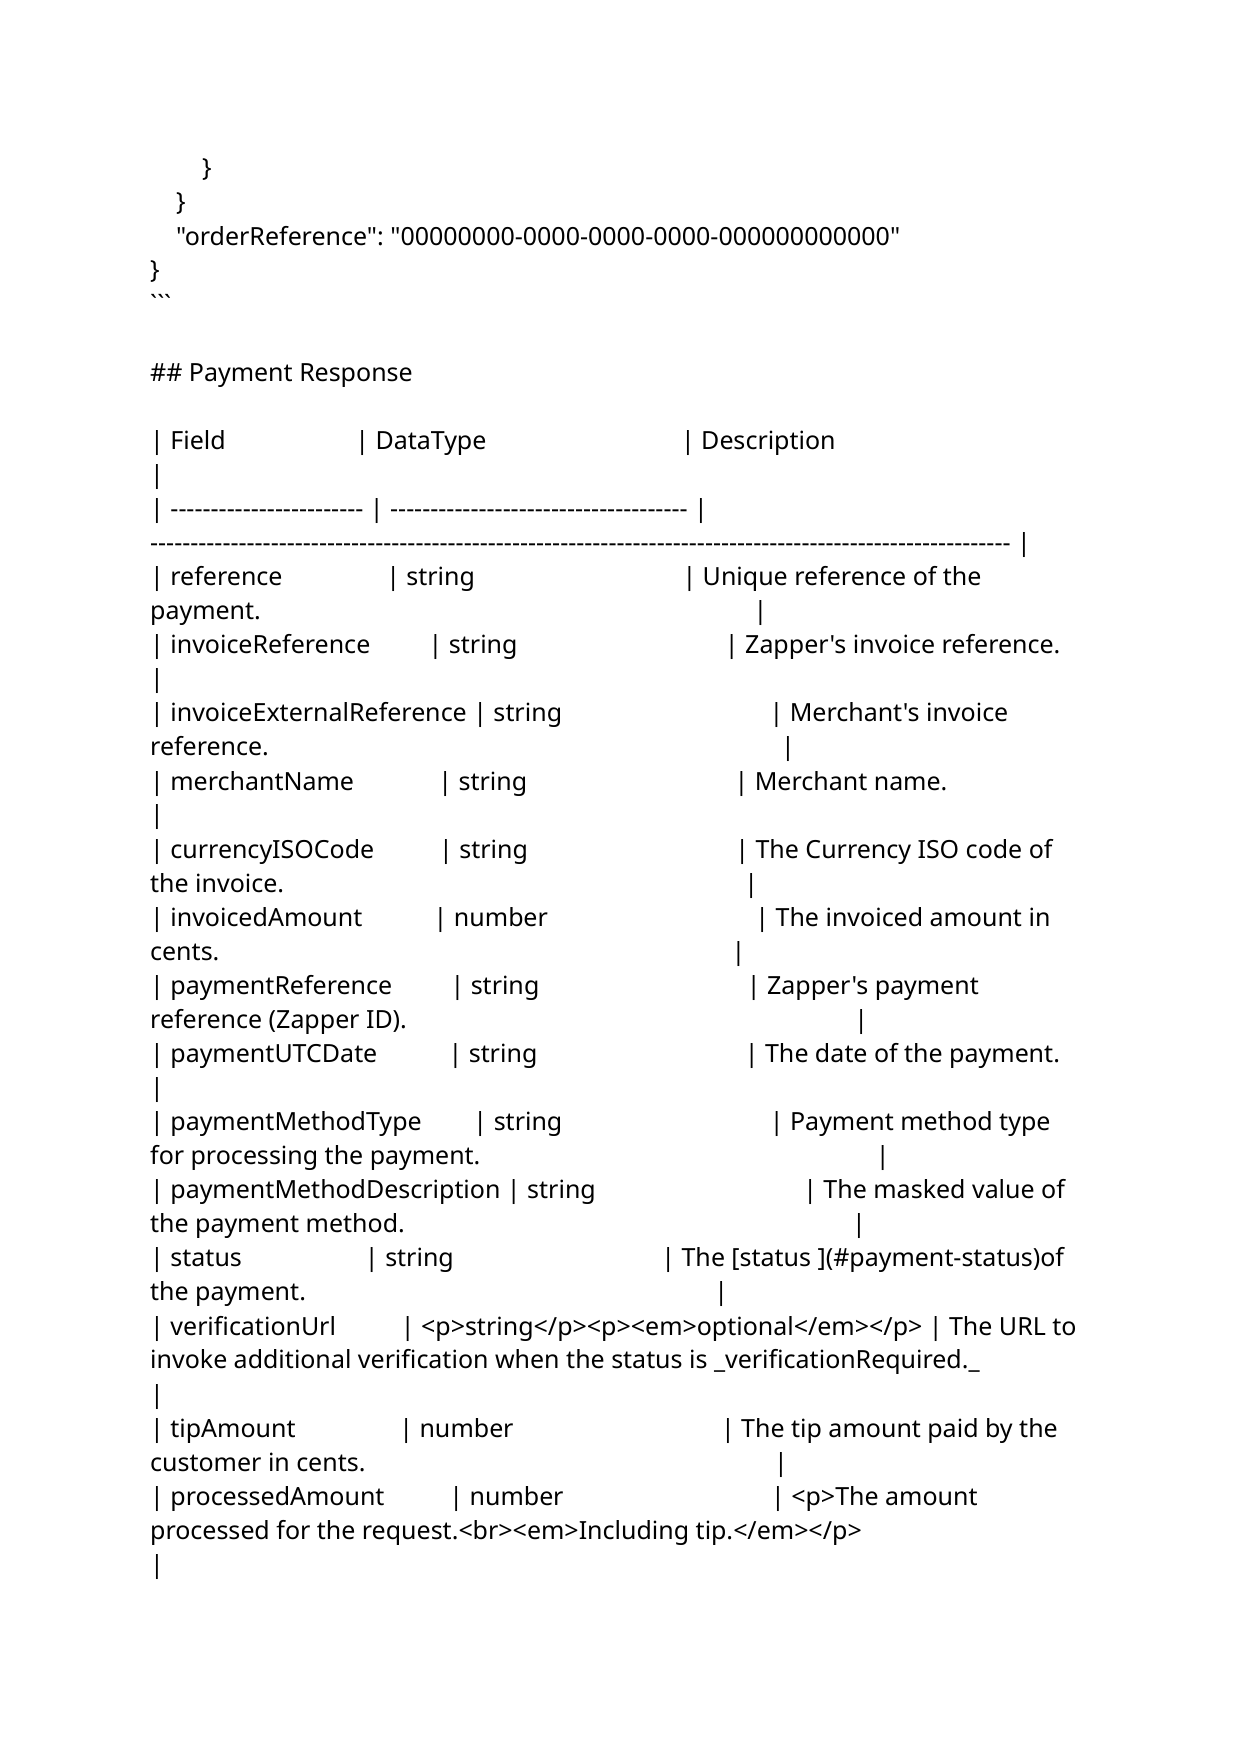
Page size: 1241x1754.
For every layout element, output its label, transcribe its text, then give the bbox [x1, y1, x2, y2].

text | Field | DataType | Description | [150, 422, 1090, 491]
text | status | string | The [status ](#payment-status)of the payment. | [150, 1240, 1090, 1308]
text ## Payment Response [150, 354, 1090, 388]
text } [150, 150, 1090, 184]
text "orderReference": "00000000-0000-0000-0000-000000000000" [150, 218, 1090, 252]
text | merchantName | string | Merchant name. | [150, 763, 1090, 831]
text | invoicedAmount | number | The invoiced amount in cents. | [150, 899, 1090, 967]
text | reference | string | Unique reference of the payment. | [150, 559, 1090, 627]
text ``` [150, 286, 1090, 320]
text } [150, 252, 1090, 286]
text | processedAmount | number | <p>The amount processed for the request.<br><em>Including tip.</em></p> | [150, 1478, 1090, 1581]
text | currencyISOCode | string | The Currency ISO code of the invoice. | [150, 831, 1090, 899]
text | paymentReference | string | Zapper's payment reference (Zapper ID). | [150, 967, 1090, 1036]
text | paymentUTCDate | string | The date of the payment. | [150, 1036, 1090, 1104]
text | tipAmount | number | The tip amount paid by the customer in cents. | [150, 1410, 1090, 1478]
text } [150, 184, 1090, 218]
text | paymentMethodDescription | string | The masked value of the payment method. | [150, 1172, 1090, 1240]
text | ------------------------ | ------------------------------------- | ----------------------------------------------------------------------------------------------------------- | [150, 491, 1090, 559]
text | invoiceExternalReference | string | Merchant's invoice reference. | [150, 695, 1090, 763]
text | verificationUrl | <p>string</p><p><em>optional</em></p> | The URL to invoke additional verification when the status is _verificationRequired._ | [150, 1308, 1090, 1410]
text | invoiceReference | string | Zapper's invoice reference. | [150, 627, 1090, 695]
text | paymentMethodType | string | Payment method type for processing the payment. | [150, 1104, 1090, 1172]
